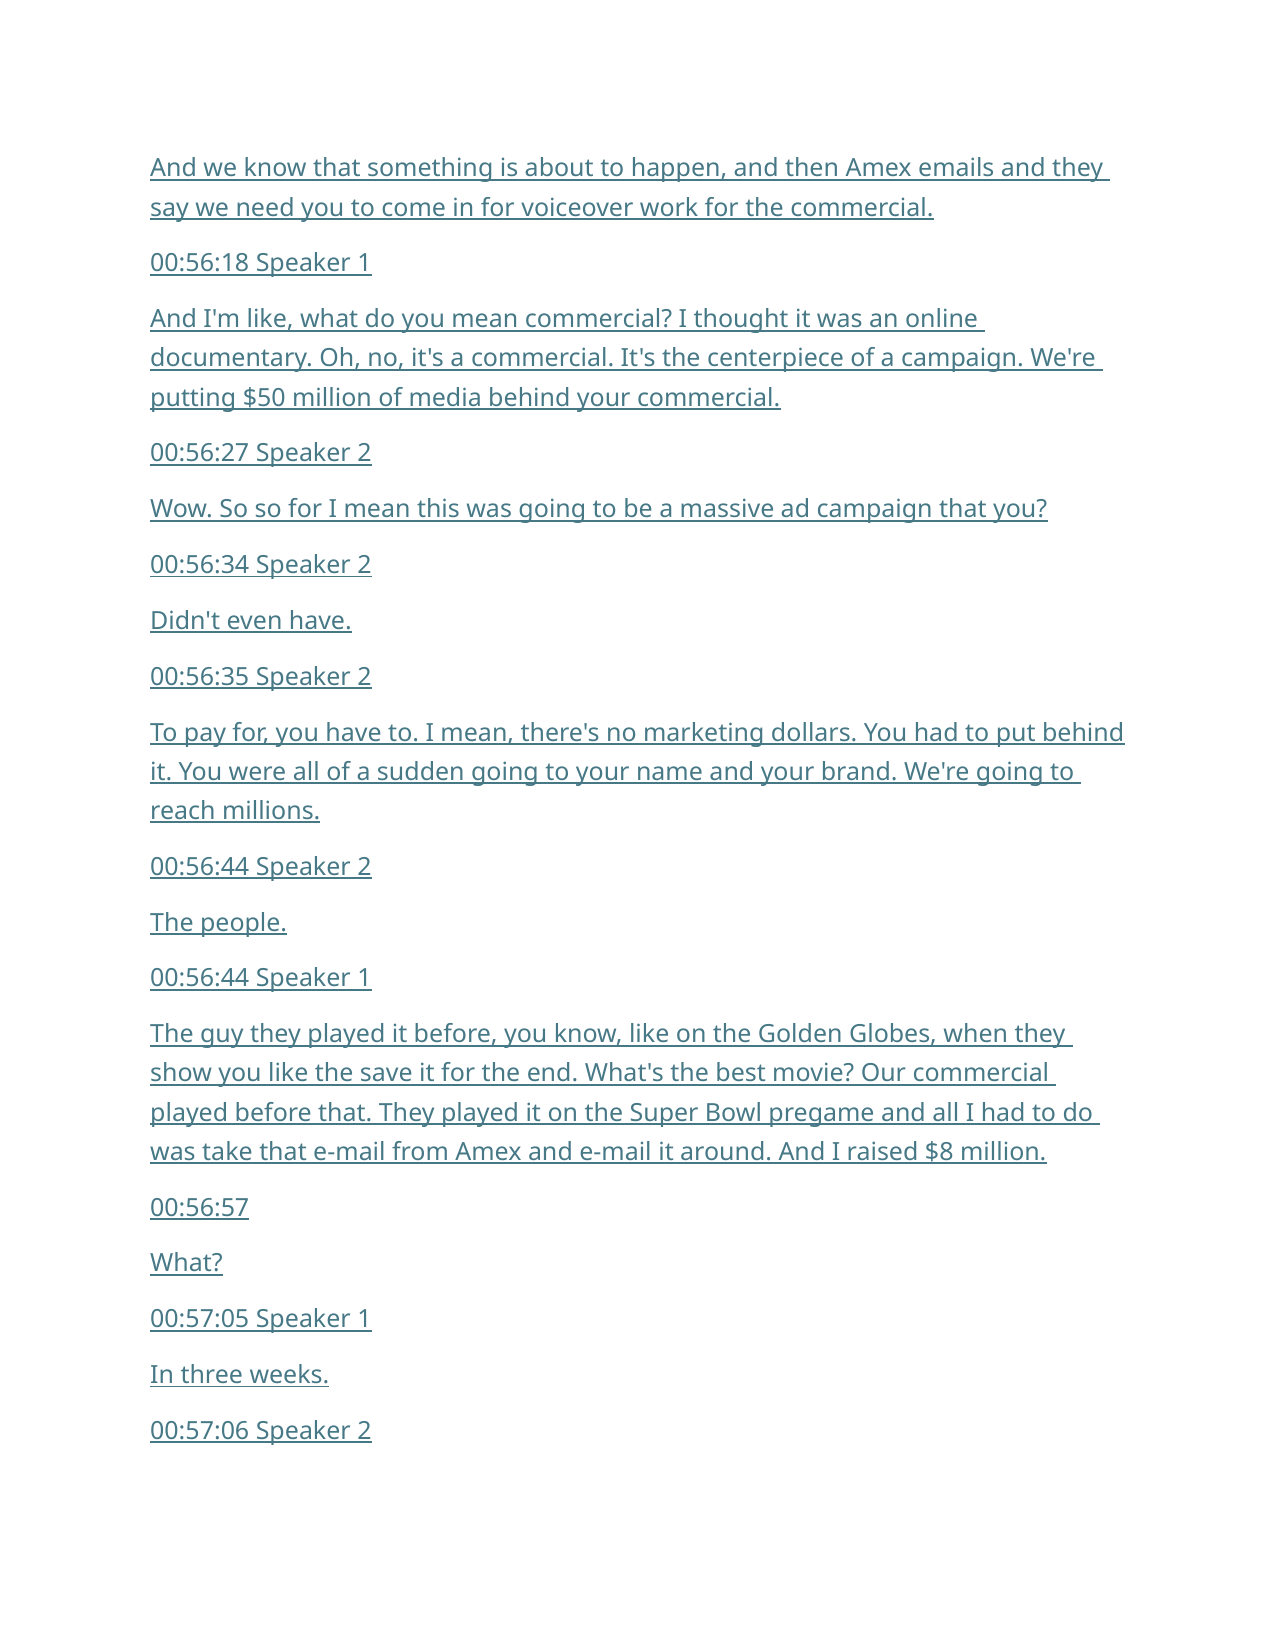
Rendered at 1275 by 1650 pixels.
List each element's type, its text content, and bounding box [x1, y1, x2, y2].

text In three weeks. [150, 1357, 1125, 1391]
text And we know that something is about to happen, and then Amex emails and they say we need you to come in for voiceover work for the commercial. [150, 150, 1125, 223]
text 00:56:35 Speaker 2 [150, 658, 1125, 692]
text 00:56:18 Speaker 1 [150, 245, 1125, 279]
text The people. [150, 904, 1125, 938]
text Didn't even have. [150, 602, 1125, 637]
text Wow. So so for I mean this was going to be a massive ad campaign that you? [150, 491, 1125, 525]
text 00:56:34 Speaker 2 [150, 547, 1125, 581]
text To pay for, you have to. I mean, there's no marketing dollars. You had to put behind it. You were all of a sudden going to your name and your brand. We're going to reach millions. [150, 714, 1125, 743]
text 00:56:57 [150, 1189, 1125, 1223]
text 00:56:27 Speaker 2 [150, 435, 1125, 469]
text And I'm like, what do you mean commercial? I thought it was an online documentary. Oh, no, it's a commercial. It's the centerpiece of a campaign. We're putting $50 million of media behind your commercial. [150, 301, 1125, 413]
text To pay for, you have to. I mean, there's no marketing dollars. You had to put behind it. You were all of a sudden going to your name and your brand. We're going to reach millions. [150, 745, 1125, 827]
text 00:56:44 Speaker 2 [150, 848, 1125, 882]
text What? [150, 1245, 1125, 1279]
text 00:57:06 Speaker 2 [150, 1412, 1125, 1447]
text 00:57:05 Speaker 1 [150, 1301, 1125, 1335]
text The guy they played it before, you know, like on the Golden Globes, when they show you like the save it for the end. What's the best movie? Our commercial played before that. They played it on the Super Bowl pregame and all I had to do was take that e-mail from Amex and e-mail it around. And I raised $8 million. [150, 1016, 1125, 1167]
text 00:56:44 Speaker 1 [150, 960, 1125, 994]
